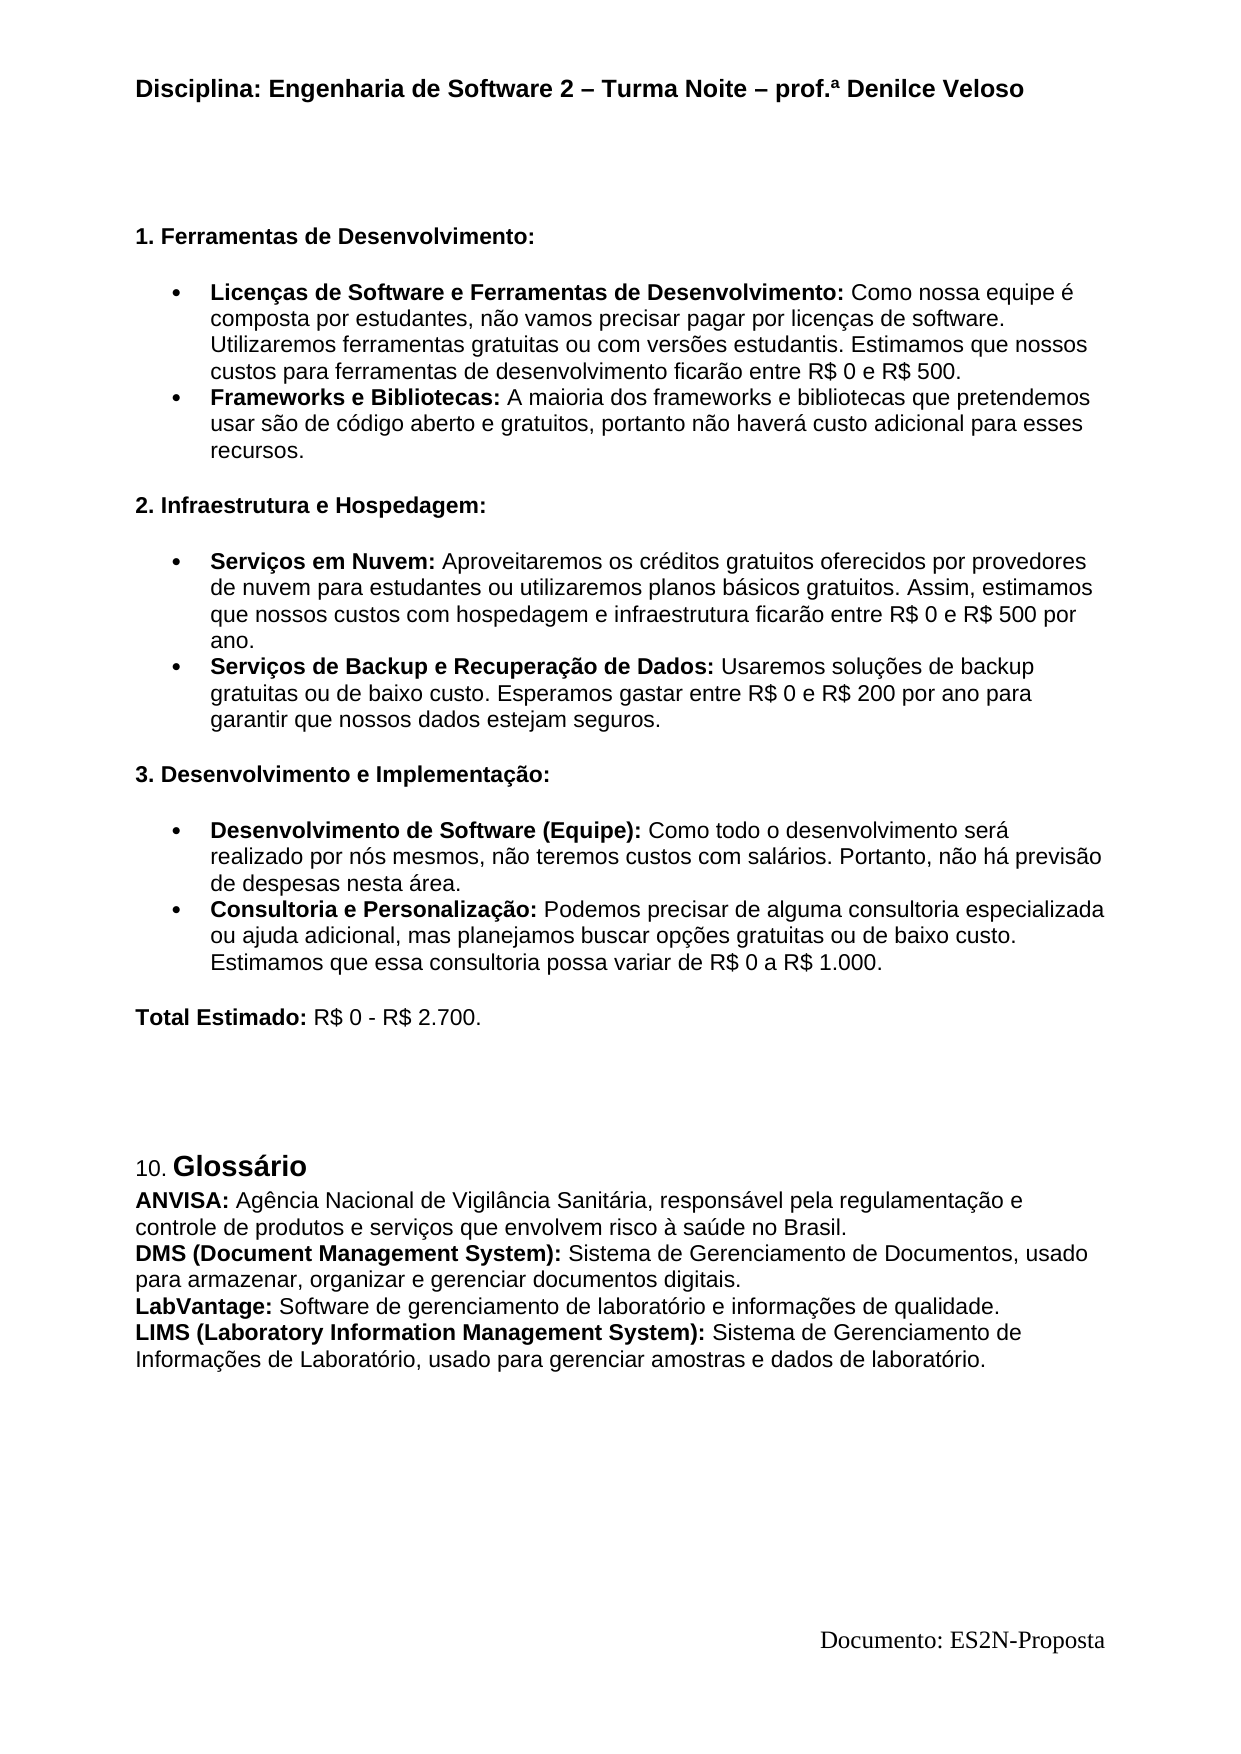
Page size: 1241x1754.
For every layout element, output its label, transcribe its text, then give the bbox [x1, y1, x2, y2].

text 2. Infraestrutura e Hospedagem: [135, 492, 1105, 519]
text LabVantage: Software de gerenciamento de laboratório e informações de qualidade. [135, 1293, 1105, 1319]
list Serviços em Nuvem: Aproveitaremos os créditos gratuitos oferecidos por provedores de nuvem para estudantes ou utilizaremos planos básicos gratuitos. Assim, estimamos que nossos custos com hospedagem e infraestrutura ficarão entre R$ 0 e R$ 500 por ano. [173, 548, 1105, 653]
list Serviços de Backup e Recuperação de Dados: Usaremos soluções de backup gratuitas ou de baixo custo. Esperamos gastar entre R$ 0 e R$ 200 por ano para garantir que nossos dados estejam seguros. [173, 653, 1105, 732]
list Consultoria e Personalização: Podemos precisar de alguma consultoria especializada ou ajuda adicional, mas planejamos buscar opções gratuitas ou de baixo custo. Estimamos que essa consultoria possa variar de R$ 0 a R$ 1.000. [173, 896, 1105, 975]
text LIMS (Laboratory Information Management System): Sistema de Gerenciamento de Informações de Laboratório, usado para gerenciar amostras e dados de laboratório. [135, 1319, 1105, 1372]
list Licenças de Software e Ferramentas de Desenvolvimento: Como nossa equipe é composta por estudantes, não vamos precisar pagar por licenças de software. Utilizaremos ferramentas gratuitas ou com versões estudantis. Estimamos que nossos custos para ferramentas de desenvolvimento ficarão entre R$ 0 e R$ 500. [173, 279, 1105, 384]
text DMS (Document Management System): Sistema de Gerenciamento de Documentos, usado para armazenar, organizar e gerenciar documentos digitais. [135, 1240, 1105, 1293]
list Frameworks e Bibliotecas: A maioria dos frameworks e bibliotecas que pretendemos usar são de código aberto e gratuitos, portanto não haverá custo adicional para esses recursos. [173, 384, 1105, 463]
text ANVISA: Agência Nacional de Vigilância Sanitária, responsável pela regulamentação e controle de produtos e serviços que envolvem risco à saúde no Brasil. [135, 1187, 1105, 1240]
list Desenvolvimento de Software (Equipe): Como todo o desenvolvimento será realizado por nós mesmos, não teremos custos com salários. Portanto, não há previsão de despesas nesta área. [173, 817, 1105, 896]
text Total Estimado: R$ 0 - R$ 2.700. [135, 1004, 1105, 1031]
list Glossário [135, 1149, 1105, 1182]
text 1. Ferramentas de Desenvolvimento: [135, 223, 1105, 249]
text 3. Desenvolvimento e Implementação: [135, 761, 1105, 788]
